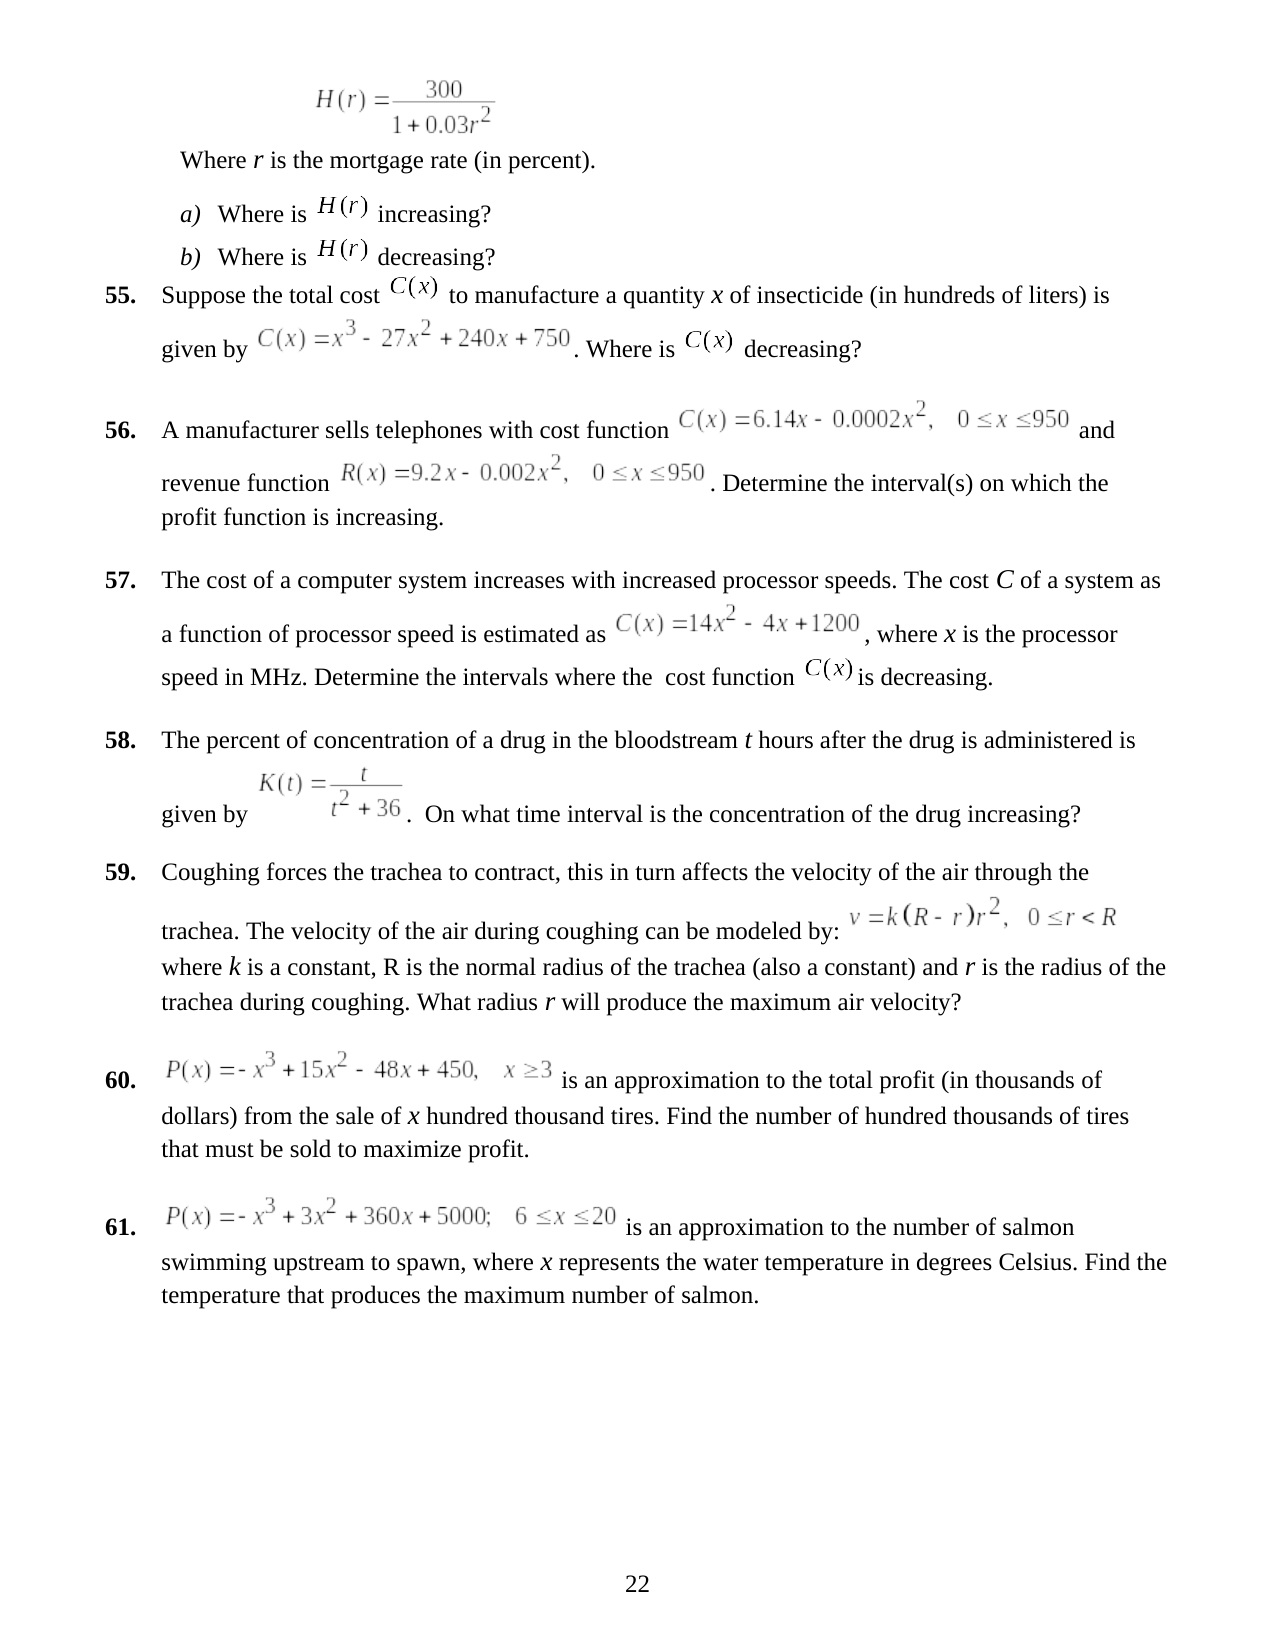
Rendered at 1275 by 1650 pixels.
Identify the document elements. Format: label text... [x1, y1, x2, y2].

list Where is decreasing? [180, 232, 1170, 271]
list Where is increasing? [180, 190, 1170, 228]
list is an approximation to the number of salmon swimming upstream to spawn, where x represents the water temperature in degrees Celsius. Find the temperature that produces the maximum number of salmon. [105, 1191, 1170, 1309]
list is an approximation to the total profit (in thousands of dollars) from the sale of x hundred thousand tires. Find the number of hundred thousands of tires that must be sold to maximize profit. [105, 1045, 1170, 1163]
list The percent of concentration of a drug in the bloodstream t hours after the drug is administered is given by . On what time interval is the concentration of the drug increasing? [105, 723, 1170, 828]
list A manufacturer sells telephones with cost function and revenue function . Determine the interval(s) on which the profit function is increasing. [105, 395, 1170, 530]
list Coughing forces the trachea to contract, this in turn affects the velocity of the air through the trachea. The velocity of the air during coughing can be modeled by: where k is a constant, R is the normal radius of the trachea (also a constant) and r is the radius of the trachea during coughing. What radius r will produce the maximum air velocity? [105, 857, 1170, 1017]
list Suppose the total cost to manufacture a quantity x of insecticide (in hundreds of liters) is given by . Where is decreasing? [105, 271, 1170, 363]
text Where r is the mortgage rate (in percent). [180, 143, 1170, 174]
list The cost of a computer system increases with increased processor speeds. The cost C of a system as a function of processor speed is estimated as , where x is the processor speed in MHz. Determine the intervals where the cost function is decreasing. [105, 563, 1170, 691]
